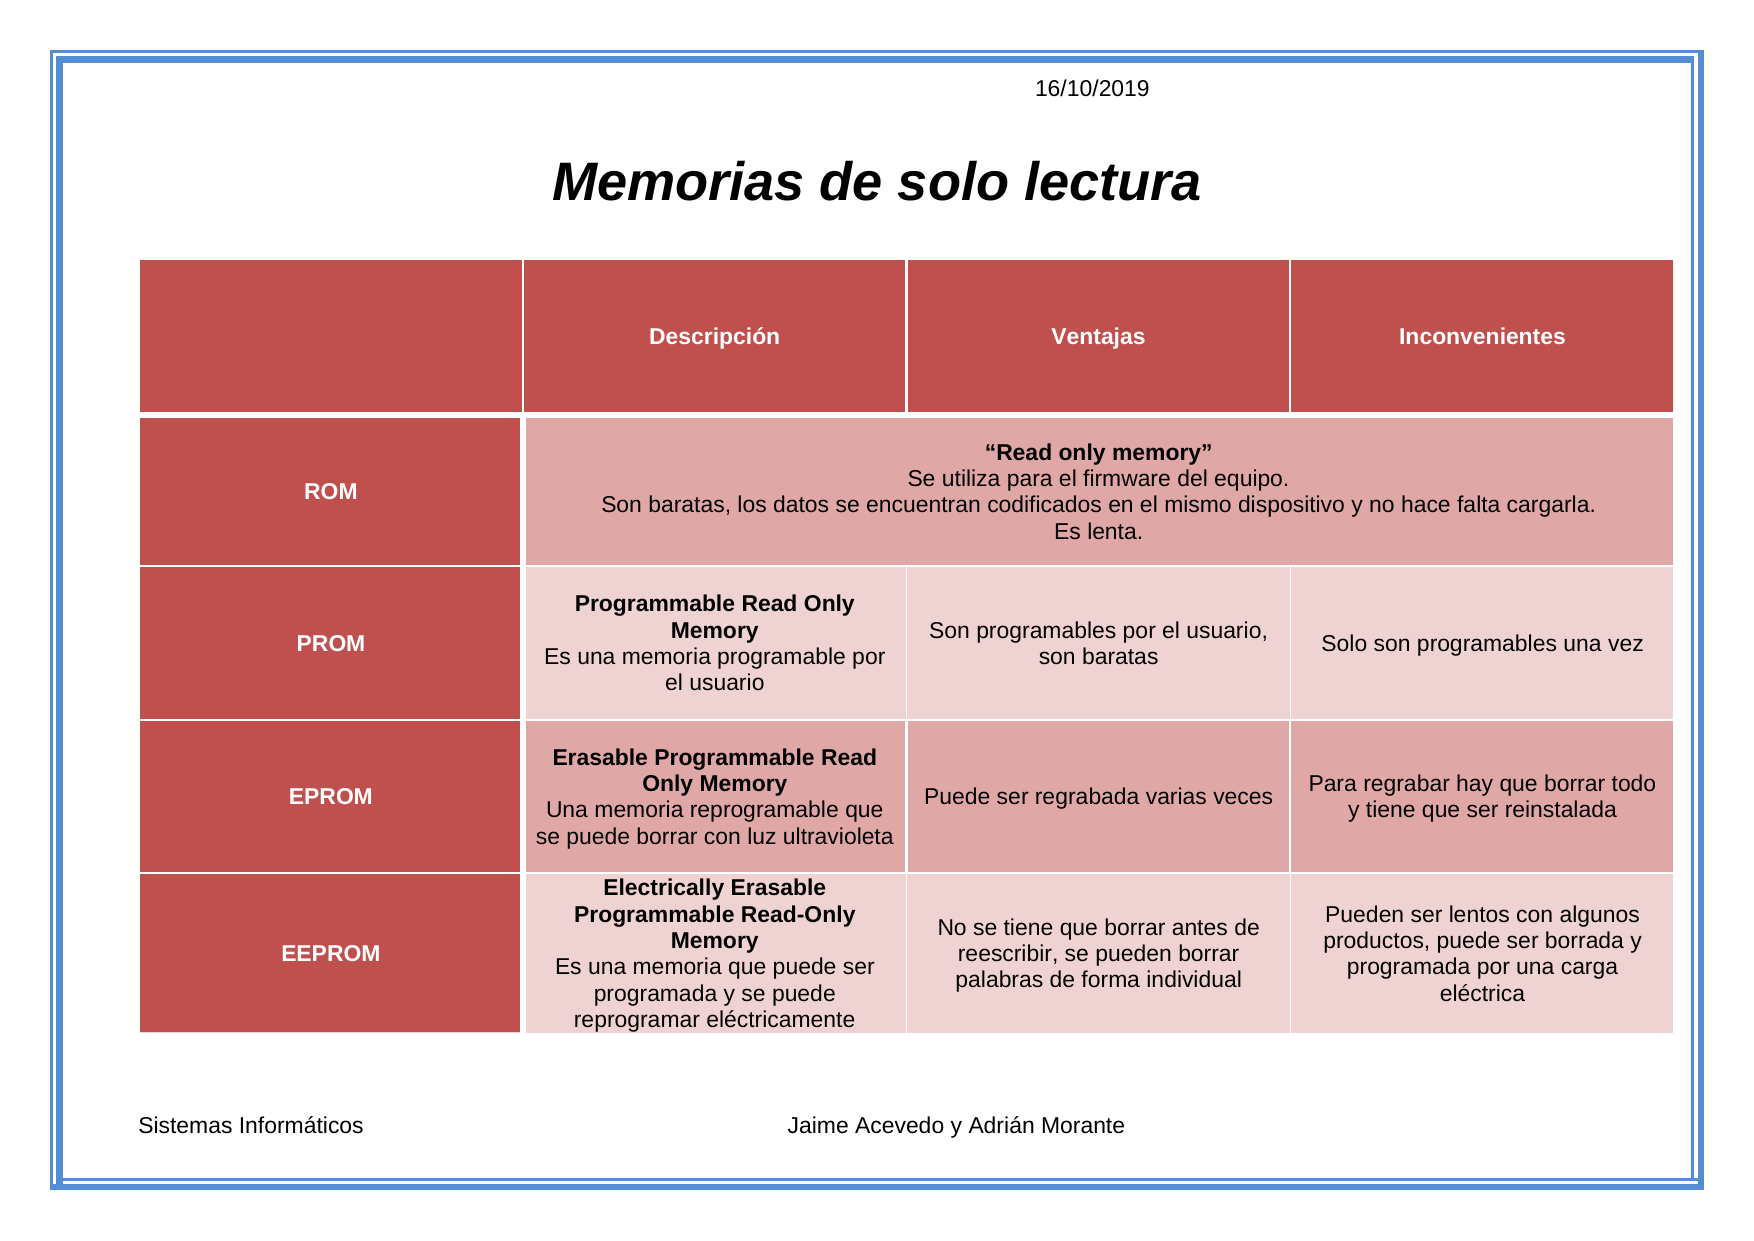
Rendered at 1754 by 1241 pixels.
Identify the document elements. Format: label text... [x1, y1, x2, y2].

table_cell Para regrabar hay que borrar todo y tiene que ser reinstalada [1291, 721, 1673, 872]
table_cell Son programables por el usuario, son baratas [907, 567, 1290, 719]
table_header Ventajas [908, 260, 1289, 412]
table_cell PROM [140, 567, 520, 719]
table_header Inconvenientes [1291, 260, 1673, 412]
table_cell Erasable Programmable Read Only Memory Una memoria reprogramable que se puede borrar con luz ultravioleta [526, 721, 905, 872]
table_cell Programmable Read Only Memory Es una memoria programable por el usuario [526, 567, 906, 719]
table_cell Solo son programables una vez [1291, 567, 1673, 719]
table_cell Puede ser regrabada varias veces [908, 721, 1289, 872]
table_header [140, 260, 522, 412]
table_cell Pueden ser lentos con algunos productos, puede ser borrada y programada por una carga eléctrica [1291, 874, 1673, 1032]
table_cell Electrically Erasable Programmable Read-Only Memory Es una memoria que puede ser programada y se puede reprogramar eléctricamente [526, 874, 906, 1032]
table_cell No se tiene que borrar antes de reescribir, se pueden borrar palabras de forma individual [907, 874, 1290, 1032]
table_cell EPROM [140, 721, 520, 872]
title Memorias de solo lectura [150, 150, 1604, 212]
table_cell ROM [140, 418, 520, 565]
table_header Descripción [524, 260, 905, 412]
table_cell EEPROM [140, 874, 520, 1032]
table_cell “Read only memory” Se utiliza para el firmware del equipo. Son baratas, los datos se encuentran codificados en el mismo dispositivo y no hace falta cargarla. Es lenta. [526, 418, 1673, 565]
